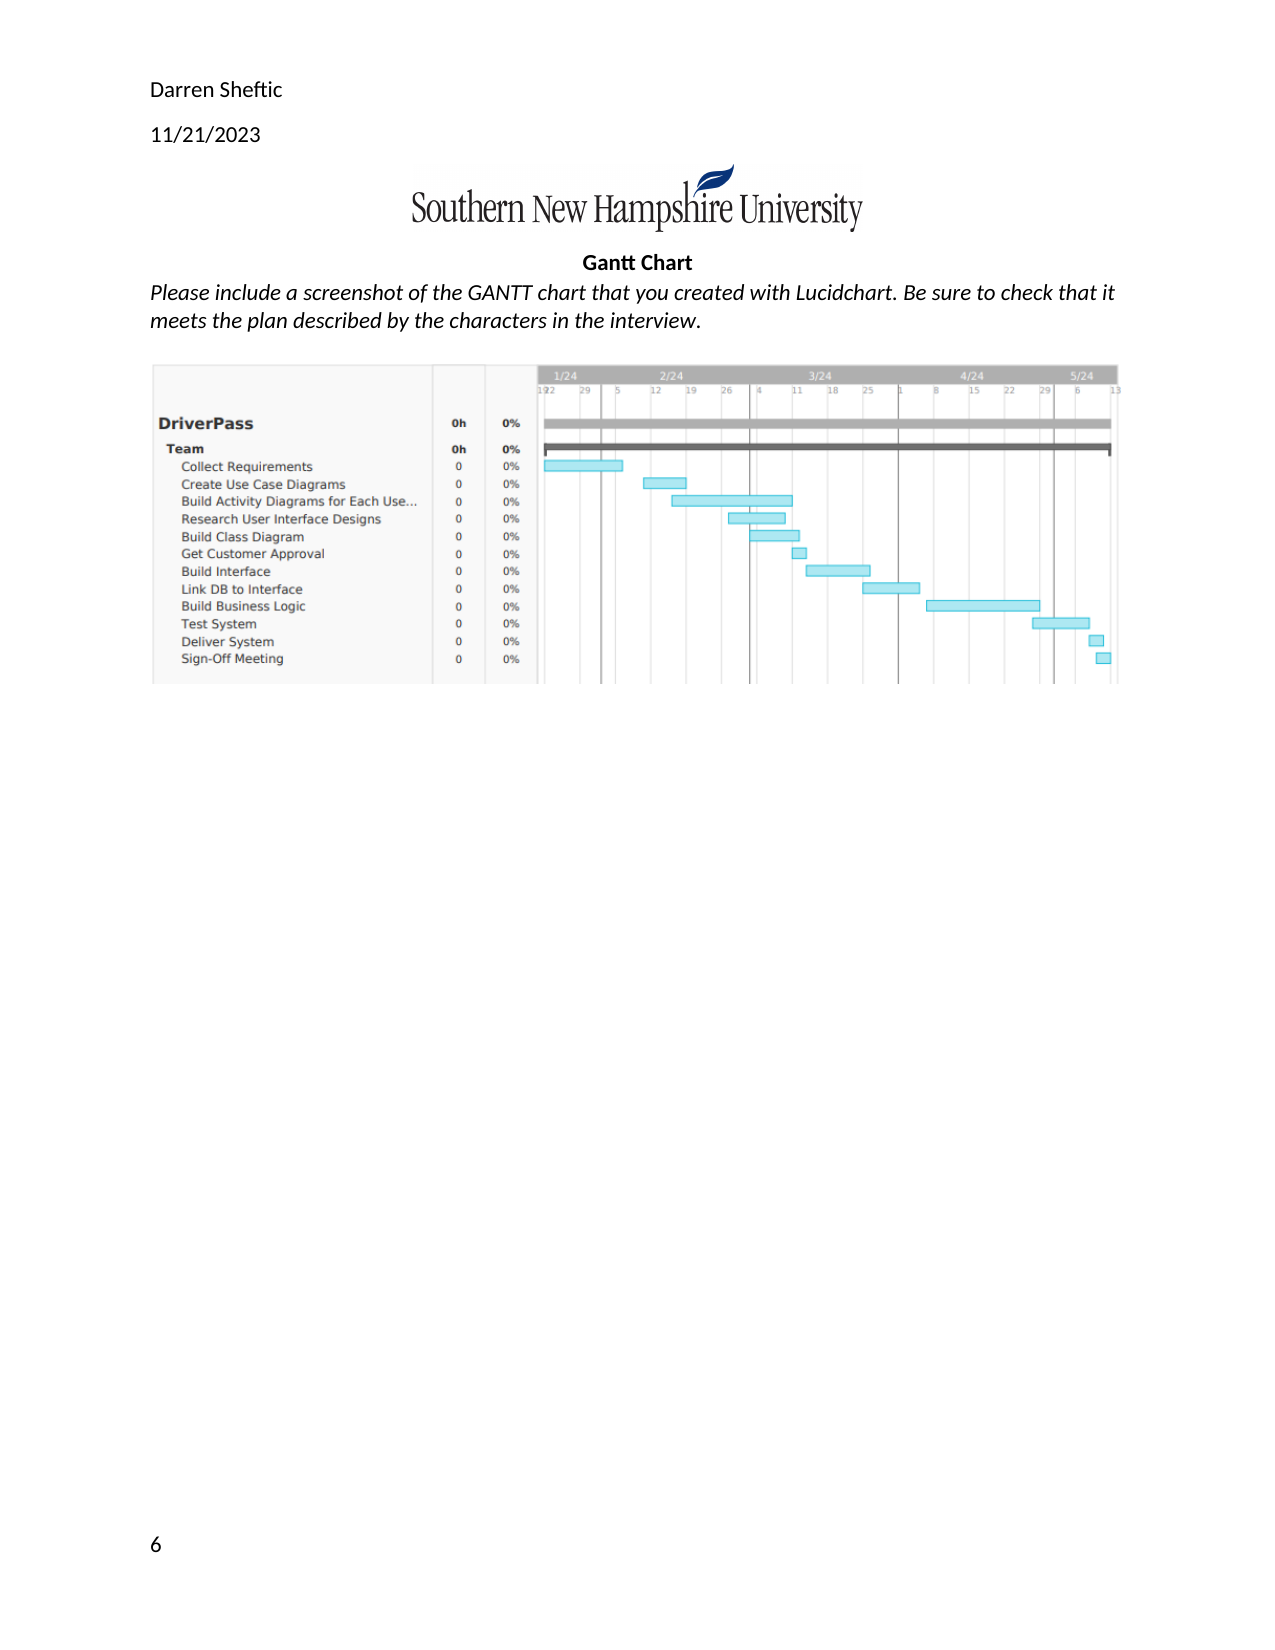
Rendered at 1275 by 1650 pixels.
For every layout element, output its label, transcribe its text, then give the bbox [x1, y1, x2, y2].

subtitle Gantt Chart [150, 248, 1125, 276]
text Please include a screenshot of the GANTT chart that you created with Lucidchart. Be sure to check that it meets the plan described by the characters in the interview. [150, 278, 1125, 334]
picture [150, 362, 1124, 684]
picture [412, 164, 863, 232]
